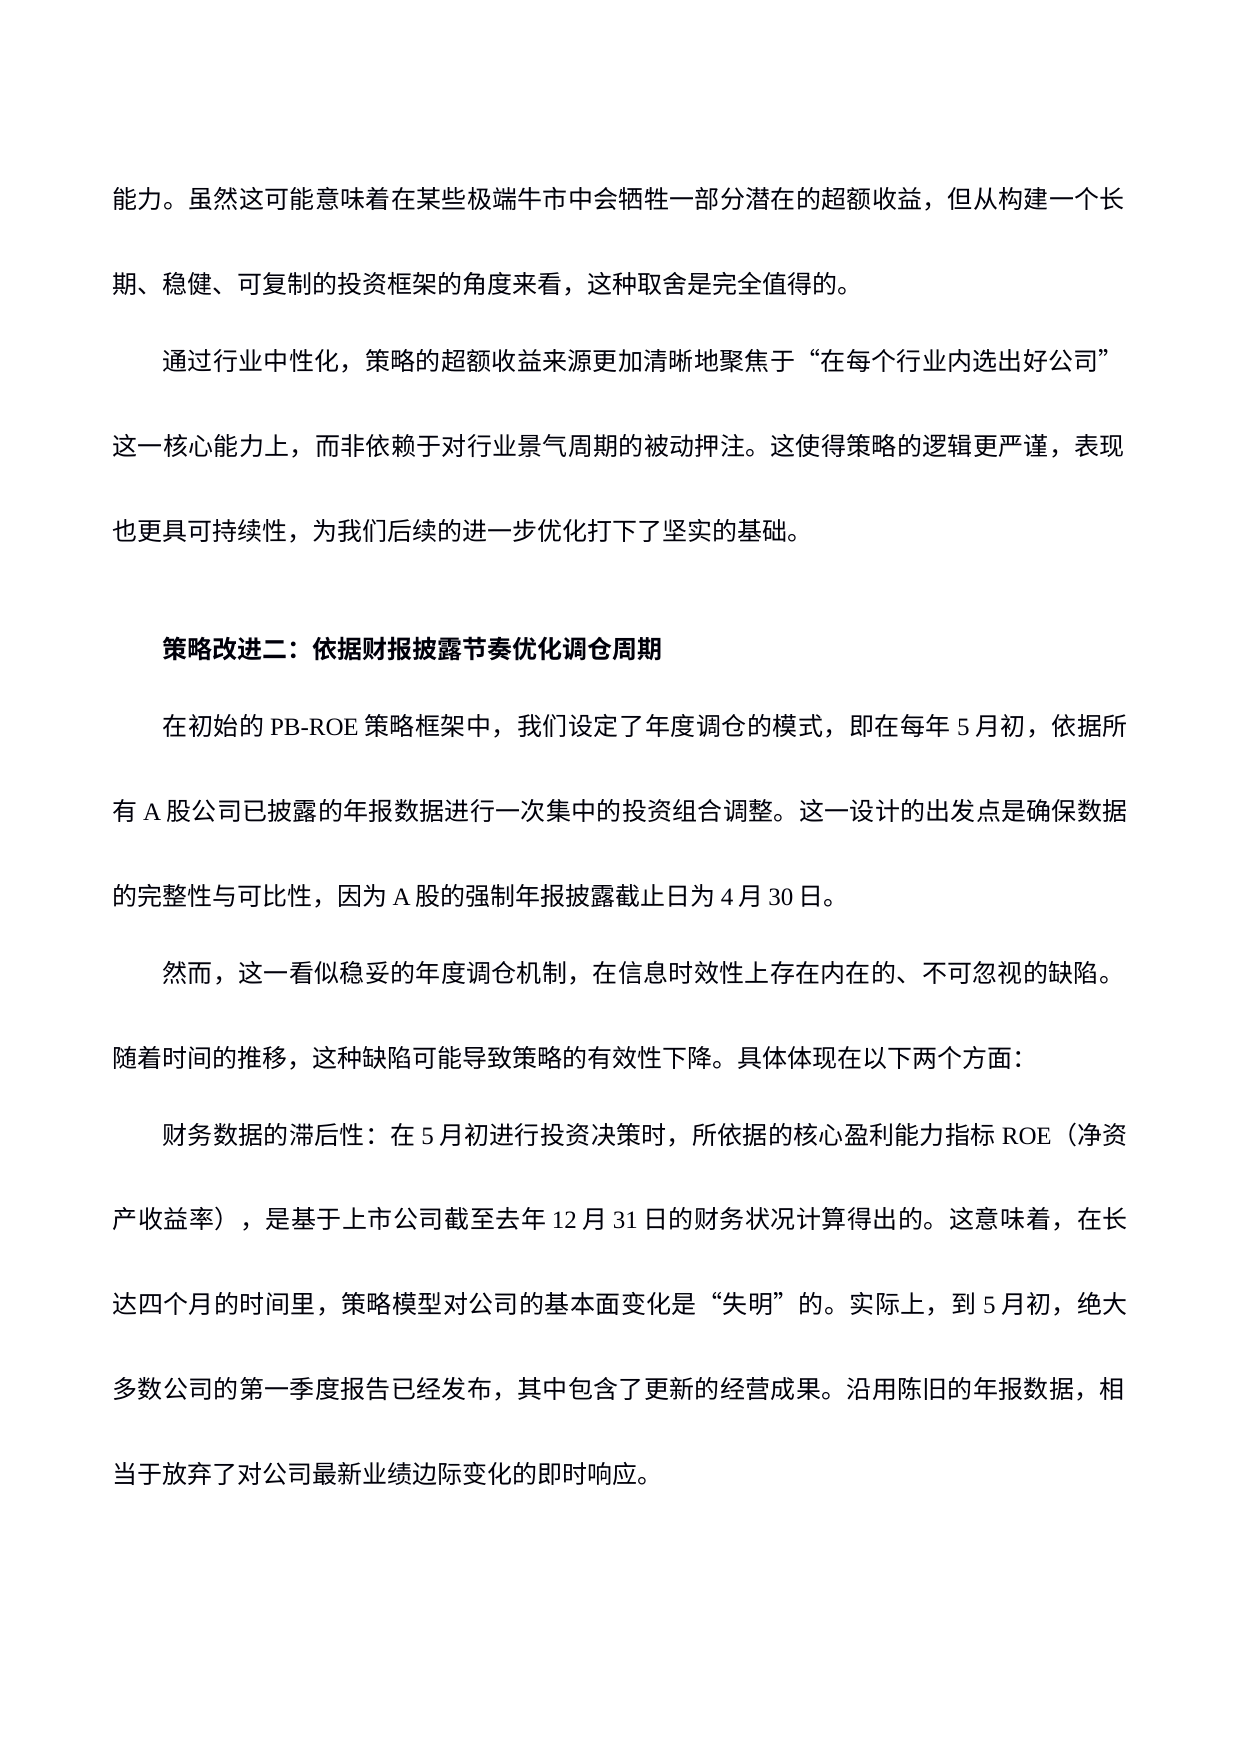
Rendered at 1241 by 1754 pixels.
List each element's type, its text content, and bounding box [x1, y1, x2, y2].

text 通过行业中性化，策略的超额收益来源更加清晰地聚焦于“在每个行业内选出好公司”这一核心能力上，而非依赖于对行业景气周期的被动押注。这使得策略的逻辑更严谨，表现也更具可持续性，为我们后续的进一步优化打下了坚实的基础。 [112, 326, 1128, 563]
text 然而，这一看似稳妥的年度调仓机制，在信息时效性上存在内在的、不可忽视的缺陷。随着时间的推移，这种缺陷可能导致策略的有效性下降。具体体现在以下两个方面： [112, 937, 1128, 1090]
text 策略改进二：依据财报披露节奏优化调仓周期 [112, 614, 1128, 682]
text 在初始的PB-ROE策略框架中，我们设定了年度调仓的模式，即在每年5月初，依据所有A股公司已披露的年报数据进行一次集中的投资组合调整。这一设计的出发点是确保数据的完整性与可比性，因为A股的强制年报披露截止日为4月30日。 [112, 691, 1128, 928]
text 财务数据的滞后性：在5月初进行投资决策时，所依据的核心盈利能力指标ROE（净资产收益率），是基于上市公司截至去年12月31日的财务状况计算得出的。这意味着，在长达四个月的时间里，策略模型对公司的基本面变化是“失明”的。实际上，到5月初，绝大多数公司的第一季度报告已经发布，其中包含了更新的经营成果。沿用陈旧的年报数据，相当于放弃了对公司最新业绩边际变化的即时响应。 [112, 1099, 1128, 1507]
text 综合来看，引入行业中性化是一次成功的策略改进。它有效地解决了原始策略可能存在的行业过度集中的问题，显著提升了策略的风险控制能力，尤其是在熊市和震荡市中的防御能力。虽然这可能意味着在某些极端牛市中会牺牲一部分潜在的超额收益，但从构建一个长期、稳健、可复制的投资框架的角度来看，这种取舍是完全值得的。 [112, 164, 1128, 317]
